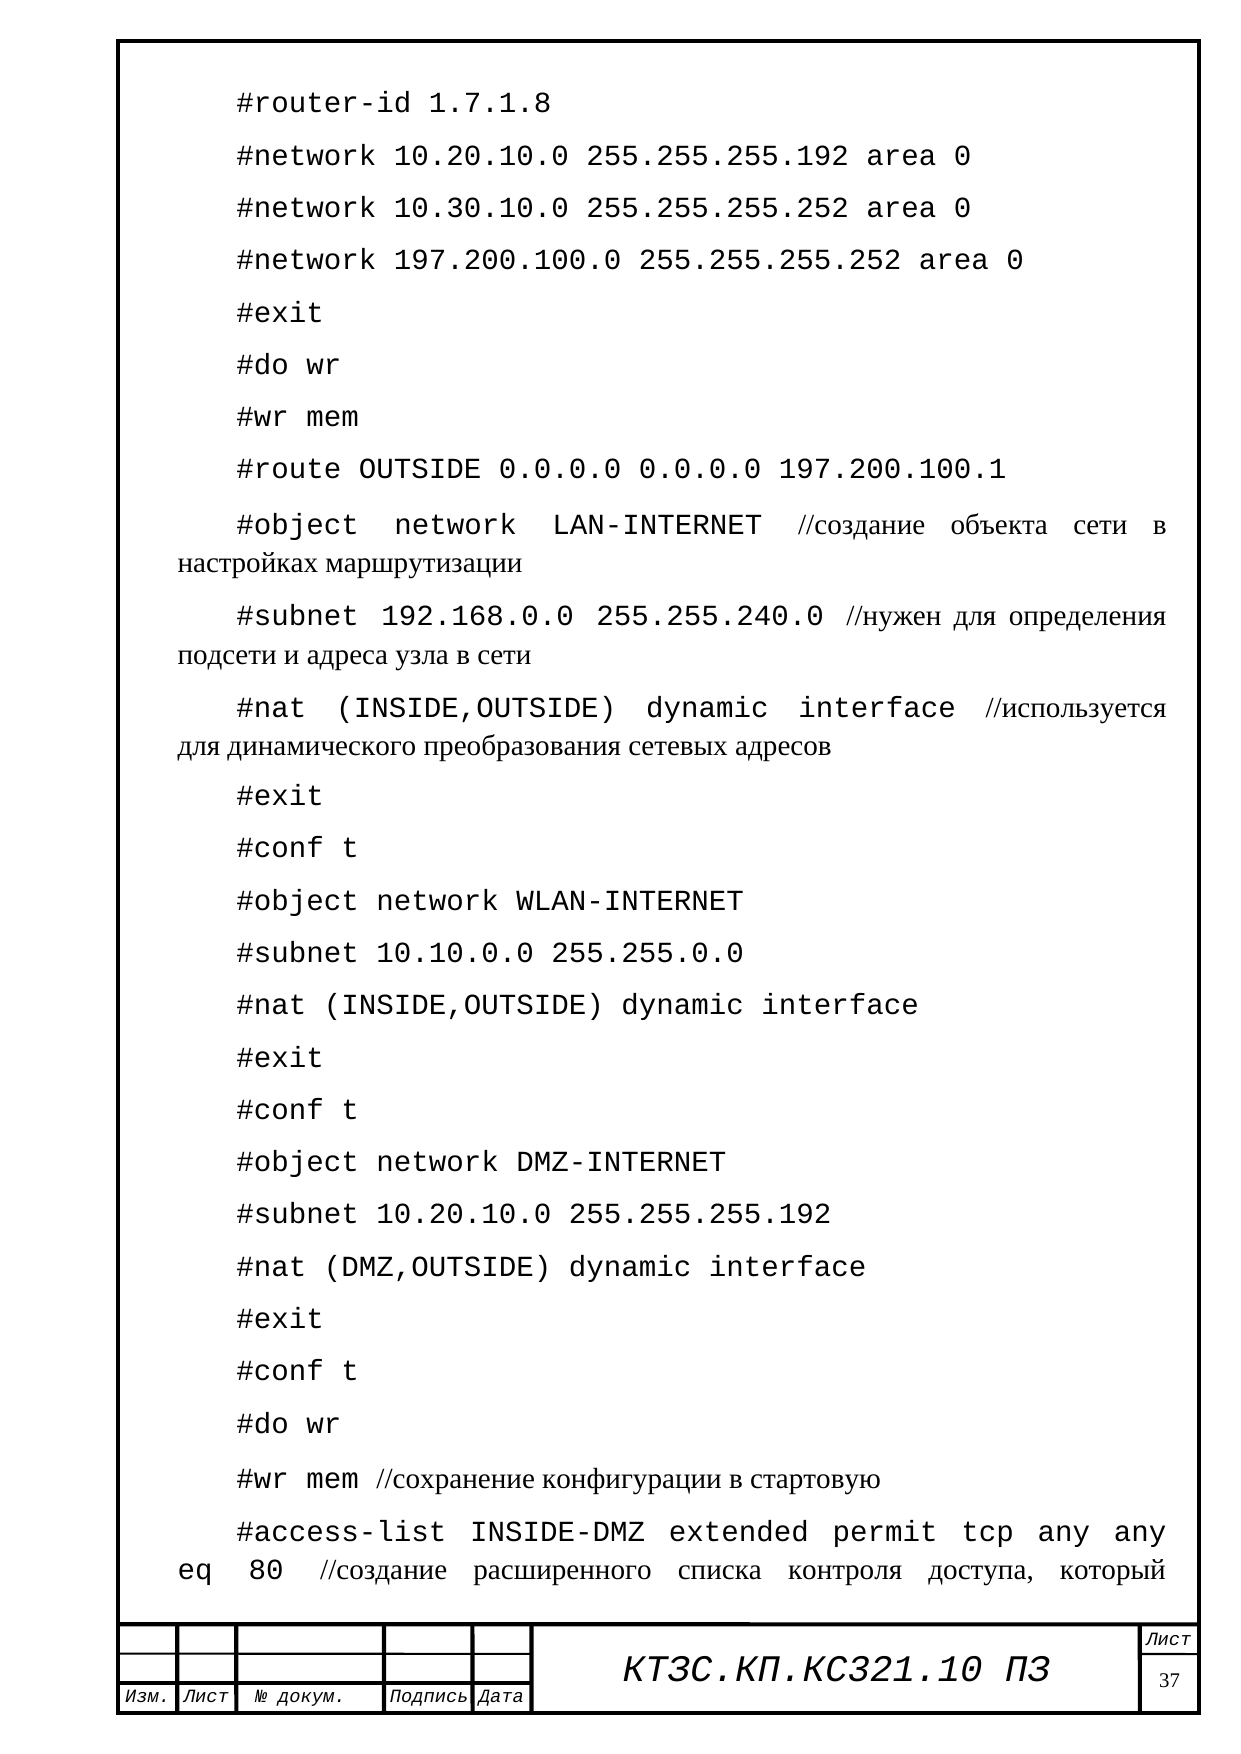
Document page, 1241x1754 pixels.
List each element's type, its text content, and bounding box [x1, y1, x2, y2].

text #wr mem [177, 402, 1166, 435]
text #conf t [177, 1095, 1166, 1128]
text #do wr [177, 350, 1166, 383]
text #object network DMZ-INTERNET [177, 1147, 1166, 1180]
text #nat (INSIDE,OUTSIDE) dynamic interface //используется для динамического преобразования сетевых адресов [177, 690, 1166, 762]
text #exit [177, 1304, 1166, 1337]
text #object network LAN-INTERNET //создание объекта сети в настройках маршрутизации [177, 507, 1166, 579]
text #subnet 192.168.0.0 255.255.240.0 //нужен для определения подсети и адреса узла в сети [177, 598, 1166, 671]
text #nat (INSIDE,OUTSIDE) dynamic interface [177, 991, 1166, 1023]
text #nat (DMZ,OUTSIDE) dynamic interface [177, 1252, 1166, 1285]
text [177, 1517, 1166, 1588]
text #exit [177, 781, 1166, 814]
text #subnet 10.20.10.0 255.255.255.192 [177, 1200, 1166, 1233]
text #exit [177, 298, 1166, 331]
text #conf t [177, 834, 1166, 867]
text #subnet 10.10.0.0 255.255.0.0 [177, 938, 1166, 971]
text #route OUTSIDE 0.0.0.0 0.0.0.0 197.200.100.1 [177, 455, 1166, 488]
text #router-id 1.7.1.8 [177, 89, 1166, 122]
text #network 10.20.10.0 255.255.255.192 area 0 [177, 141, 1166, 174]
text #object network WLAN-INTERNET [177, 886, 1166, 919]
text #exit [177, 1043, 1166, 1076]
text #conf t [177, 1357, 1166, 1389]
text #network 10.30.10.0 255.255.255.252 area 0 [177, 193, 1166, 226]
text #wr mem //сохранение конфигурации в стартовую [177, 1461, 1166, 1497]
text #do wr [177, 1409, 1166, 1442]
text #network 197.200.100.0 255.255.255.252 area 0 [177, 246, 1166, 278]
